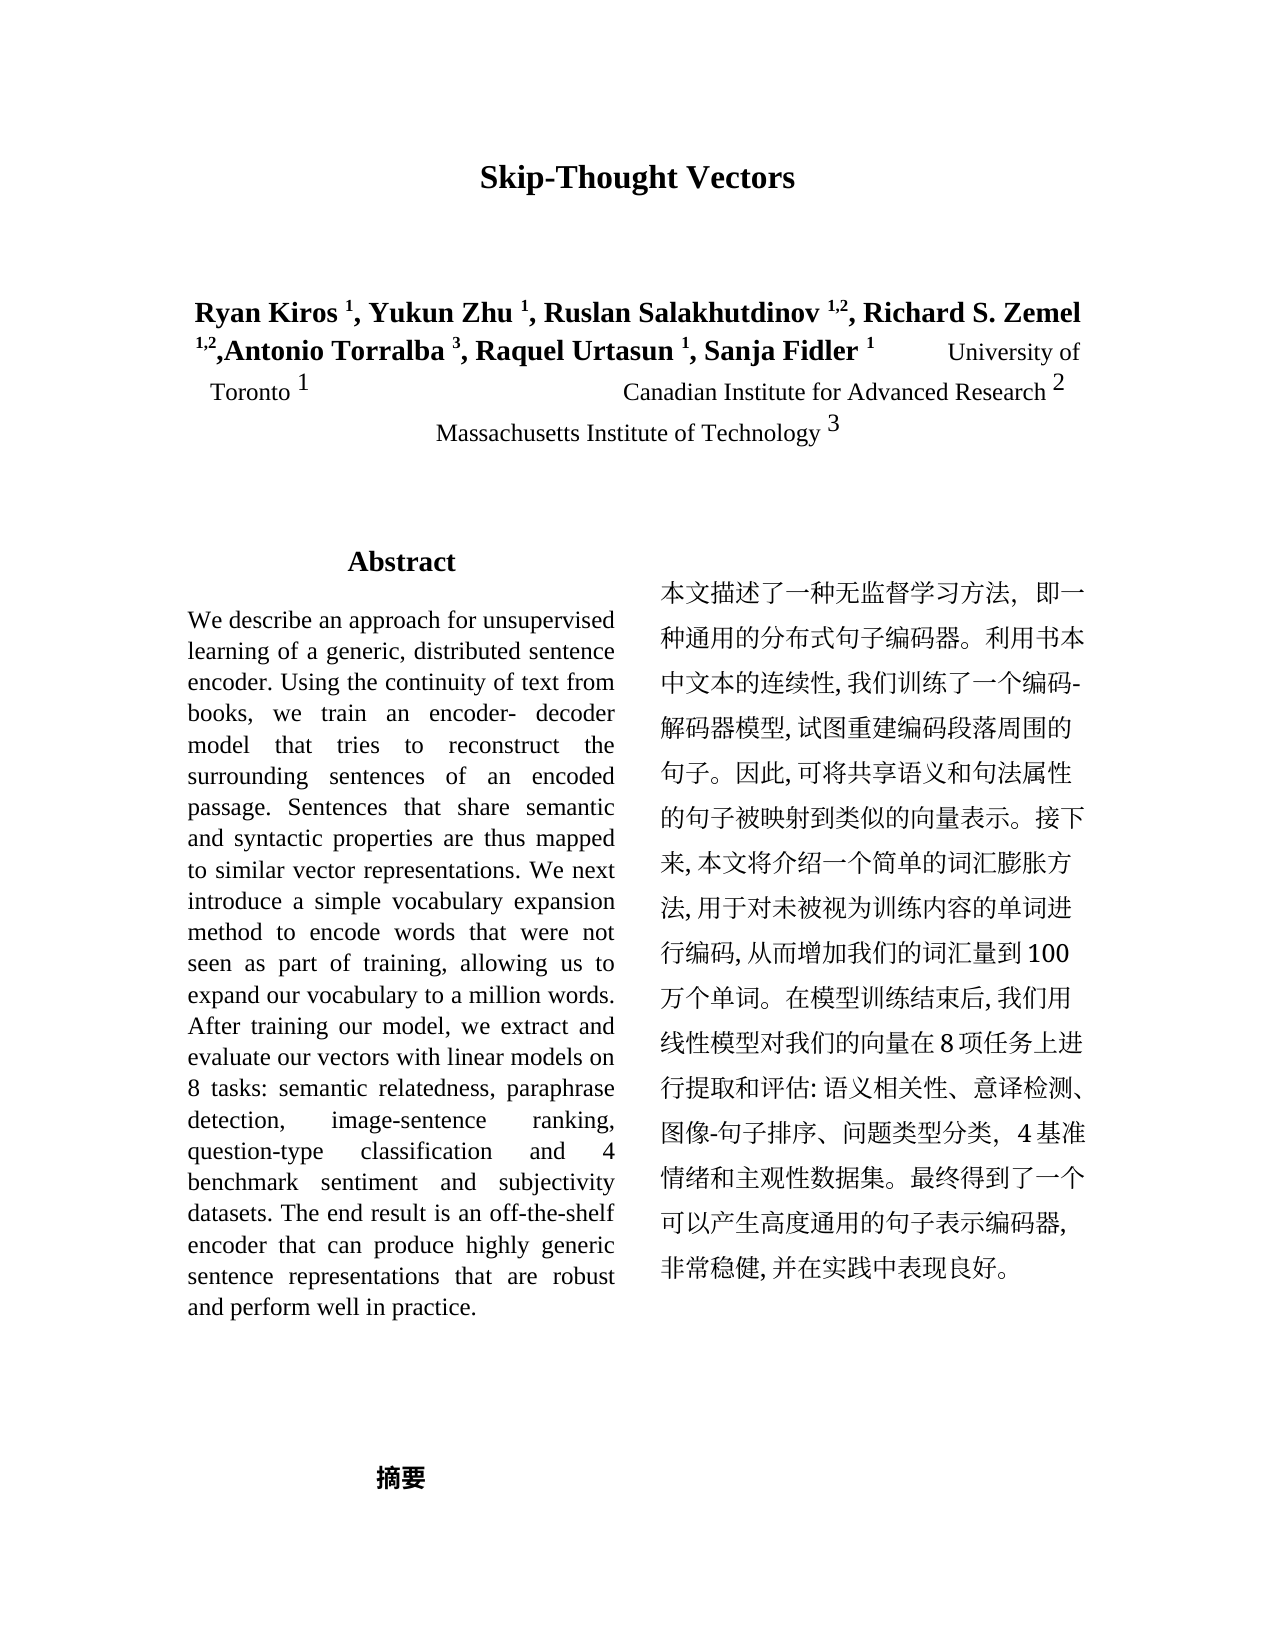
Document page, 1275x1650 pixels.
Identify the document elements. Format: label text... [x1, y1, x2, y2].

text We describe an approach for unsupervised learning of a generic, distributed sentence encoder. Using the continuity of text from books, we train an encoder- decoder model that tries to reconstruct the surrounding sentences of an encoded passage. Sentences that share semantic and syntactic properties are thus mapped to similar vector representations. We next introduce a simple vocabulary expansion method to encode words that were not seen as part of training, allowing us to expand our vocabulary to a million words. After training our model, we extract and evaluate our vectors with linear models on 8 tasks: semantic relatedness, paraphrase detection, image-sentence ranking, question-type classification and 4 benchmark sentiment and subjectivity datasets. The end result is an off-the-shelf encoder that can produce highly generic sentence representations that are robust and perform well in practice. [187, 602, 615, 1321]
text Abstract [187, 540, 615, 577]
text Skip-Thought Vectors [187, 150, 1087, 196]
text Ryan Kiros 1, Yukun Zhu 1, Ruslan Salakhutdinov 1,2, Richard S. Zemel 1,2,Antonio Torralba 3, Raquel Urtasun 1, Sanja Fidler 1 University of Toronto 1 Canadian Institute for Advanced Research 2 Massachusetts Institute of Technology 3 [187, 292, 1087, 447]
text 本文描述了一种无监督学习方法，即一种通用的分布式句子编码器。利用书本中文本的连续性, 我们训练了一个编码-解码器模型, 试图重建编码段落周围的句子。因此, 可将共享语义和句法属性的句子被映射到类似的向量表示。接下来, 本文将介绍一个简单的词汇膨胀方法, 用于对未被视为训练内容的单词进行编码, 从而增加我们的词汇量到100万个单词。在模型训练结束后, 我们用线性模型对我们的向量在8项任务上进行提取和评估: 语义相关性、意译检测、图像-句子排序、问题类型分类，4基准情绪和主观性数据集。最终得到了一个可以产生高度通用的句子表示编码器,非常稳健, 并在实践中表现良好。 [660, 574, 1087, 1284]
text 摘要 [187, 1458, 615, 1495]
